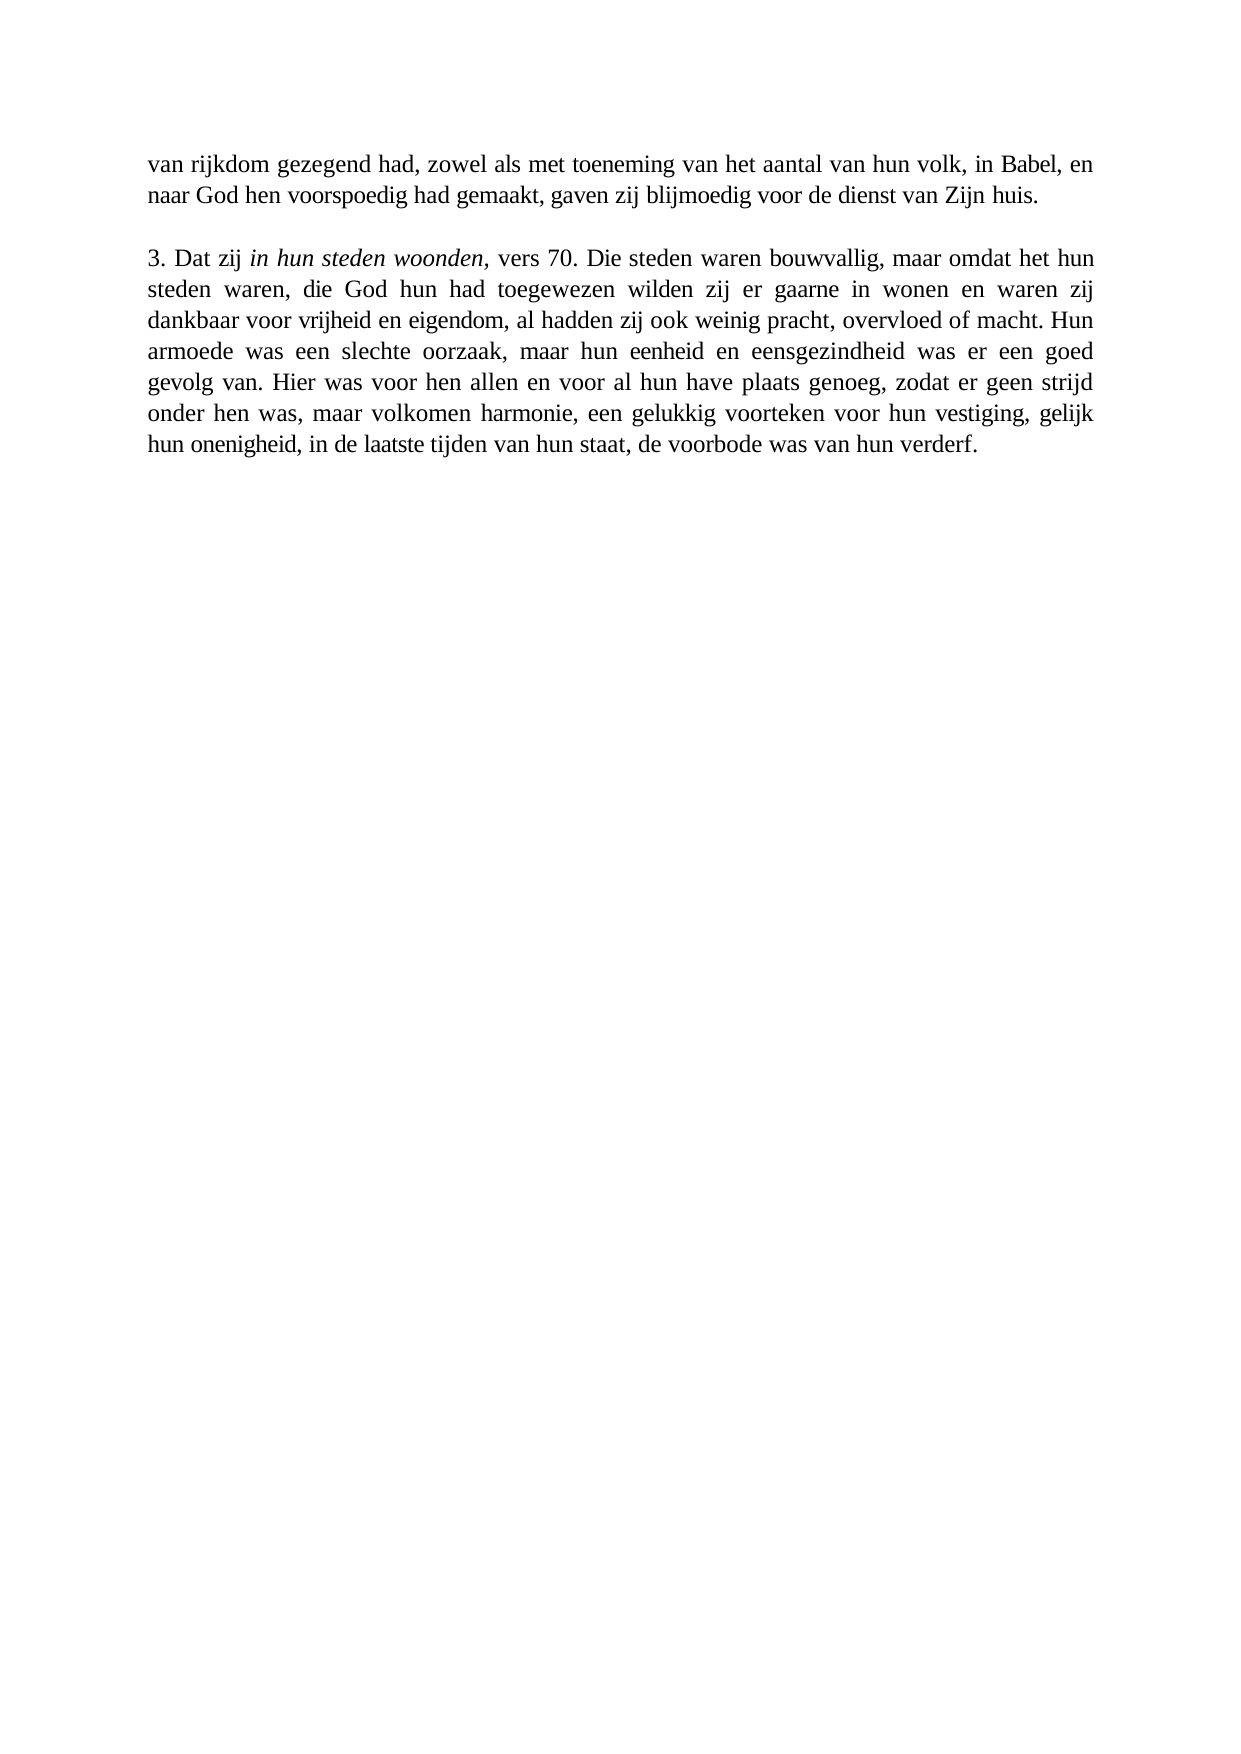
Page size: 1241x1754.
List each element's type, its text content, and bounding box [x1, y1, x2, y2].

list Dat zij in hun steden woonden, vers 70. Die steden waren bouwvallig, maar omdat het hun steden waren, die God hun had toegewezen wilden zij er gaarne in wonen en waren zij dankbaar voor vrijheid en eigendom, al hadden zij ook weinig pracht, overvloed of macht. Hun armoede was een slechte oorzaak, maar hun eenheid en eensgezindheid was er een goed gevolg van. Hier was voor hen allen en voor al hun have plaats genoeg, zodat er geen strijd onder hen was, maar volkomen harmonie, een gelukkig voorteken voor hun vestiging, gelijk hun onenigheid, in de laatste tijden van hun staat, de voorbode was van hun verderf. [147, 243, 1094, 458]
text van rijkdom gezegend had, zowel als met toeneming van het aantal van hun volk, in Babel, en naar God hen voorspoedig had gemaakt, gaven zij blijmoedig voor de dienst van Zijn huis. [147, 149, 1093, 209]
